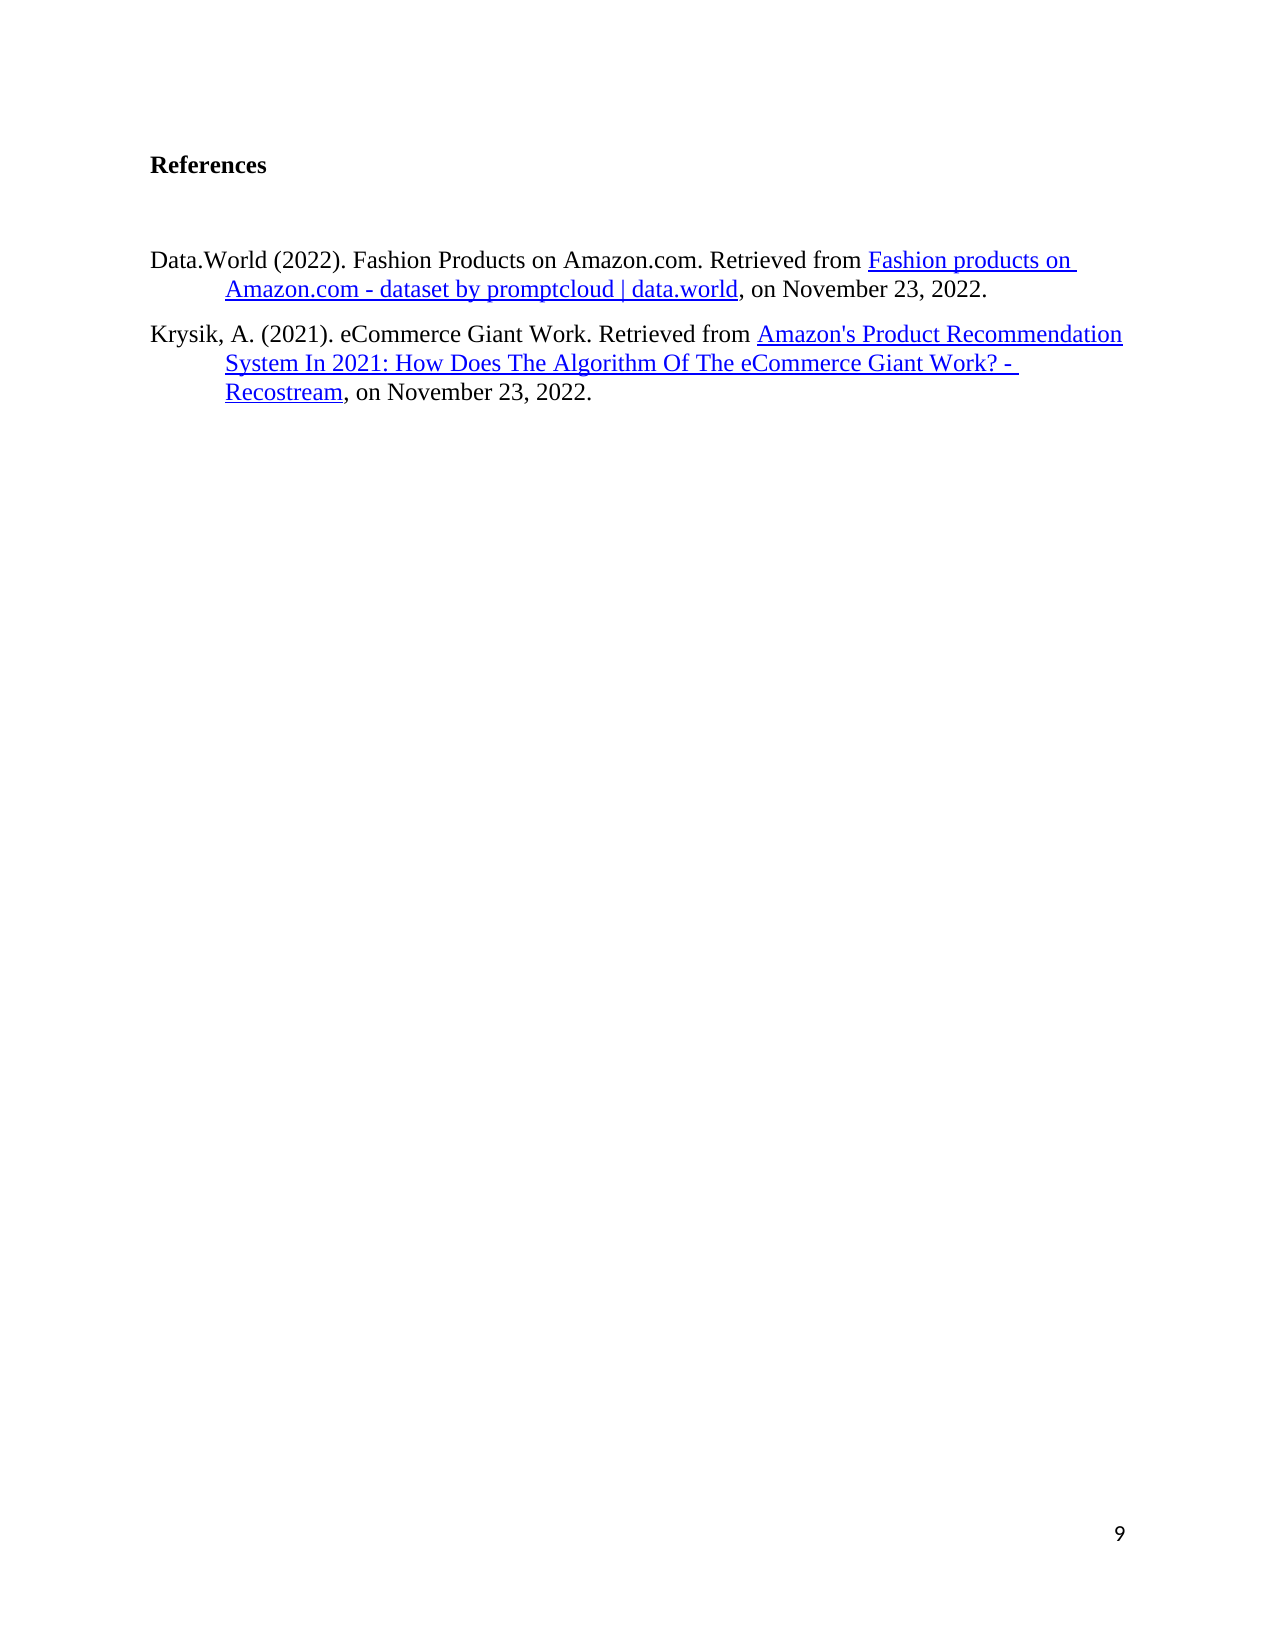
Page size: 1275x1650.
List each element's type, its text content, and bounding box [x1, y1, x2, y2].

text References [150, 150, 1125, 179]
text Krysik, A. (2021). eCommerce Giant Work. Retrieved from Amazon's Product Recommendation System In 2021: How Does The Algorithm Of The eCommerce Giant Work? - Recostream, on November 23, 2022. [150, 319, 1125, 406]
text Data.World (2022). Fashion Products on Amazon.com. Retrieved from Fashion products on Amazon.com - dataset by promptcloud | data.world, on November 23, 2022. [150, 245, 1125, 303]
